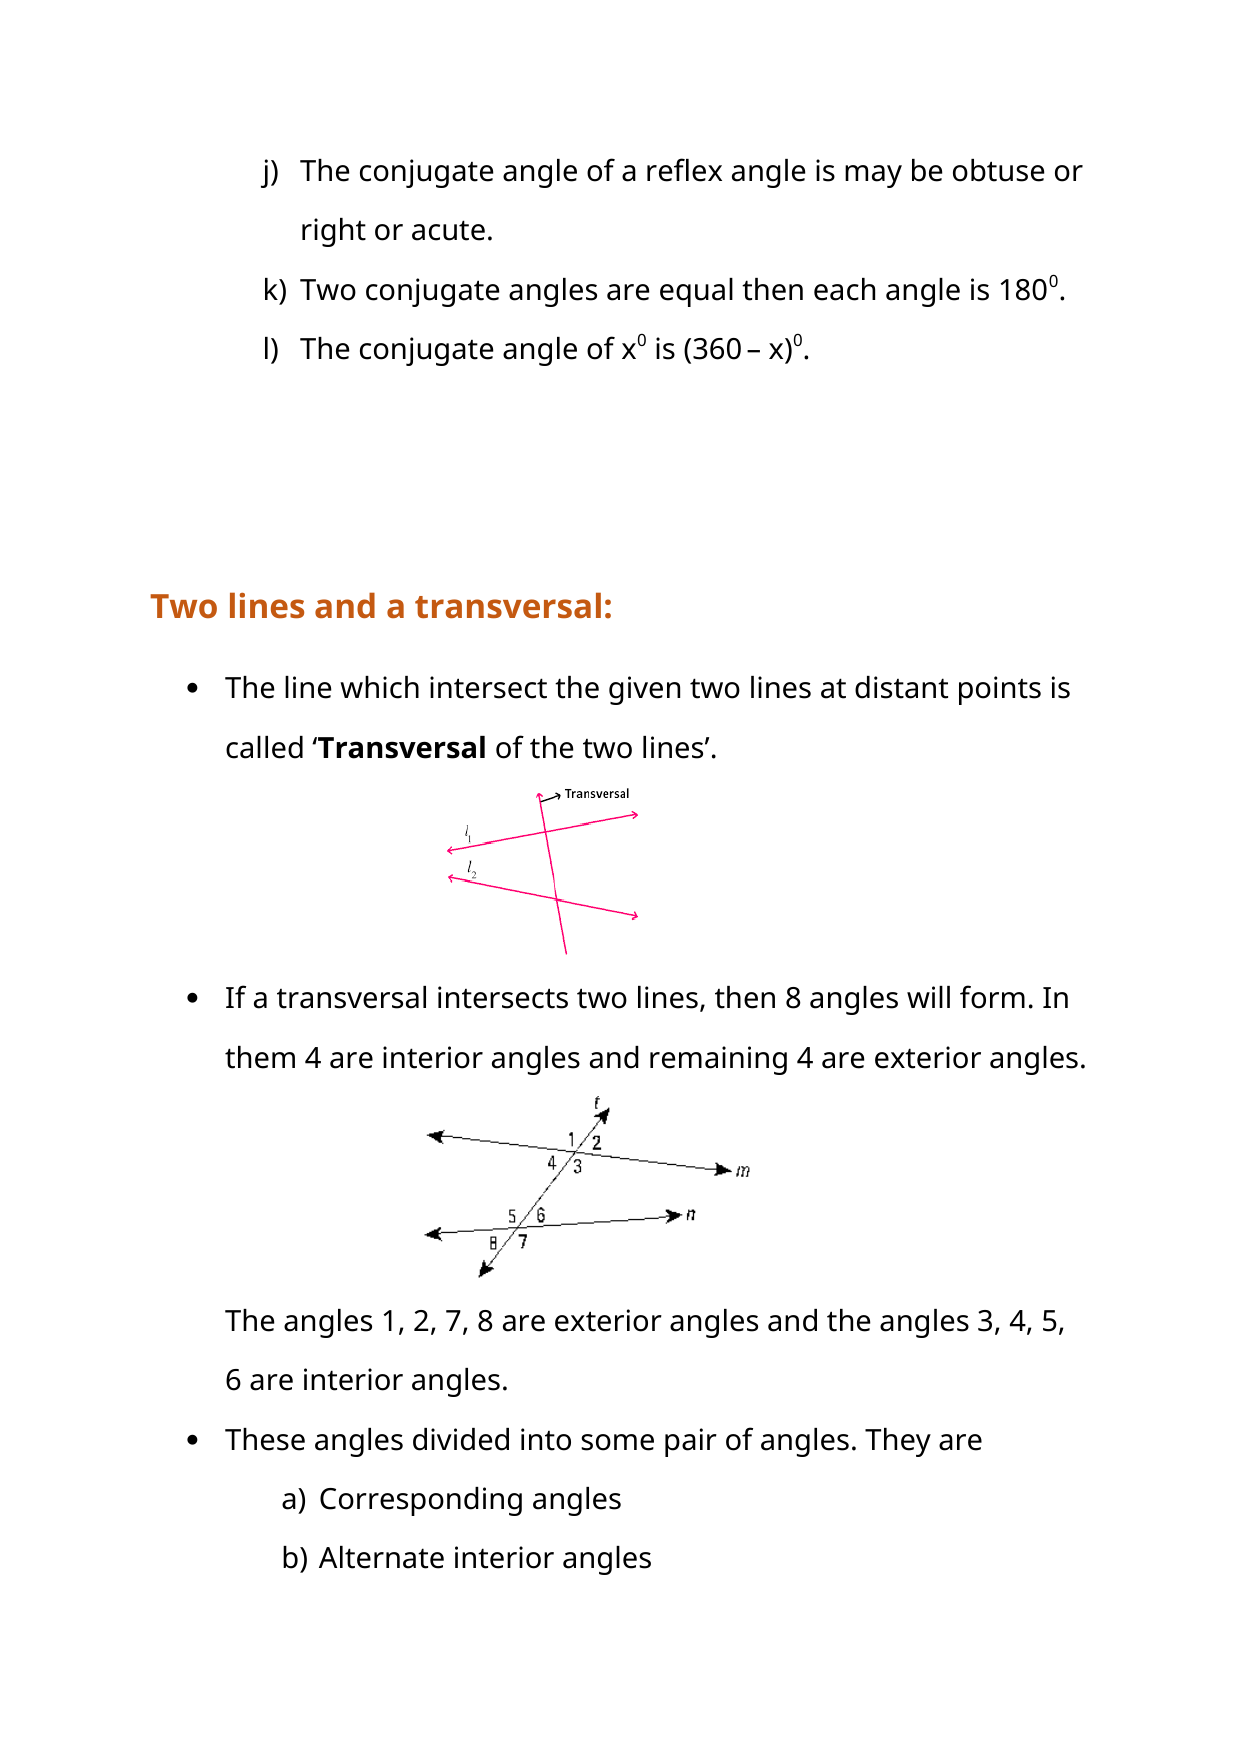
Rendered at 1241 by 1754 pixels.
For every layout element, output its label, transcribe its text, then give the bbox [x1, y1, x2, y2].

list Corresponding angles [281, 1478, 1090, 1518]
list Two conjugate angles are equal then each angle is 1800. [262, 269, 1090, 309]
list The line which intersect the given two lines at distant points is called ‘Transversal of the two lines’. [187, 668, 1090, 767]
list These angles divided into some pair of angles. They are [187, 1419, 1090, 1458]
list The conjugate angle of a reflex angle is may be obtuse or right or acute. [262, 150, 1090, 249]
list If a transversal intersects two lines, then 8 angles will form. In them 4 are interior angles and remaining 4 are exterior angles. [187, 977, 1090, 1077]
list Alternate interior angles [281, 1538, 1090, 1577]
list The conjugate angle of x0 is (360 – x)0. [262, 328, 1090, 368]
list The angles 1, 2, 7, 8 are exterior angles and the angles 3, 4, 5, 6 are interior angles. [225, 1300, 1090, 1399]
text Two lines and a transversal: [150, 583, 1090, 628]
picture [399, 786, 692, 958]
picture [414, 1096, 753, 1280]
